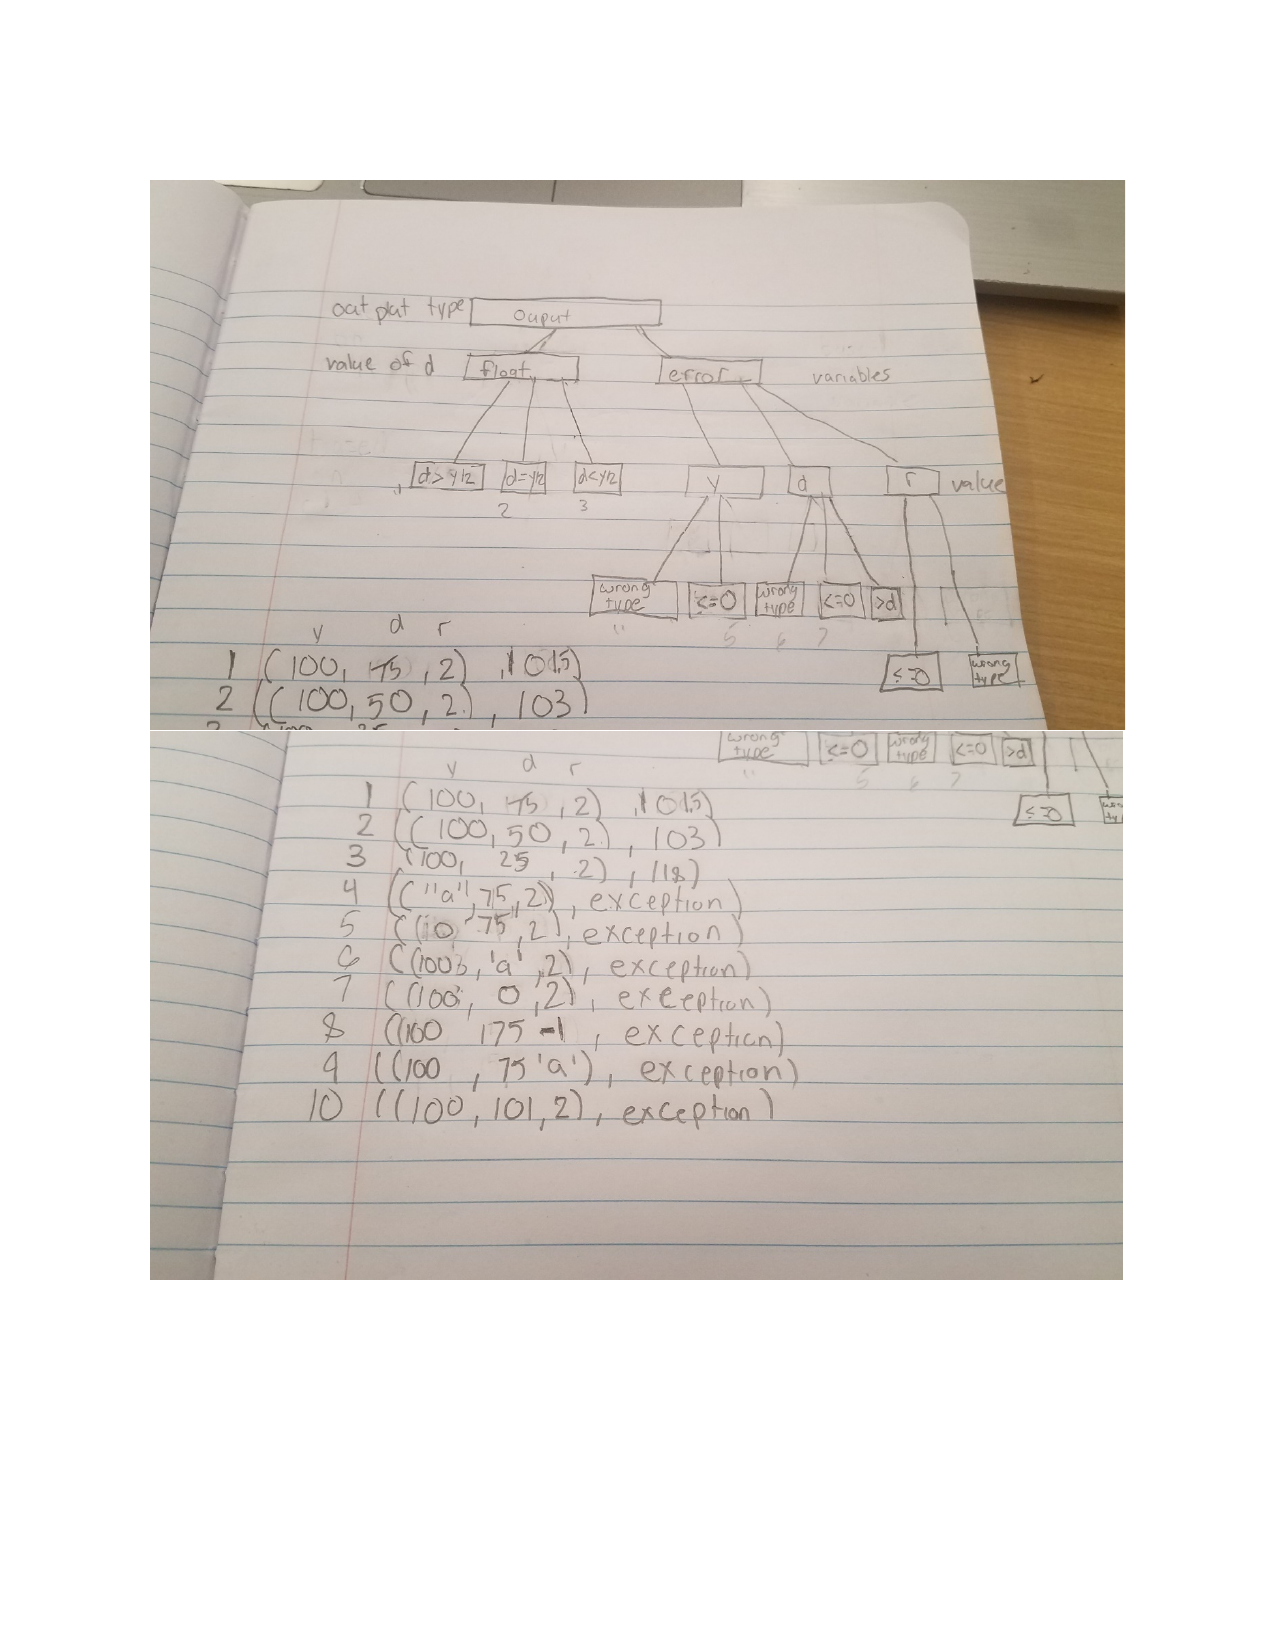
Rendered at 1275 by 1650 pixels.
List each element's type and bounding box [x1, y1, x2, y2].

picture [150, 731, 1123, 1280]
picture [150, 180, 1125, 730]
